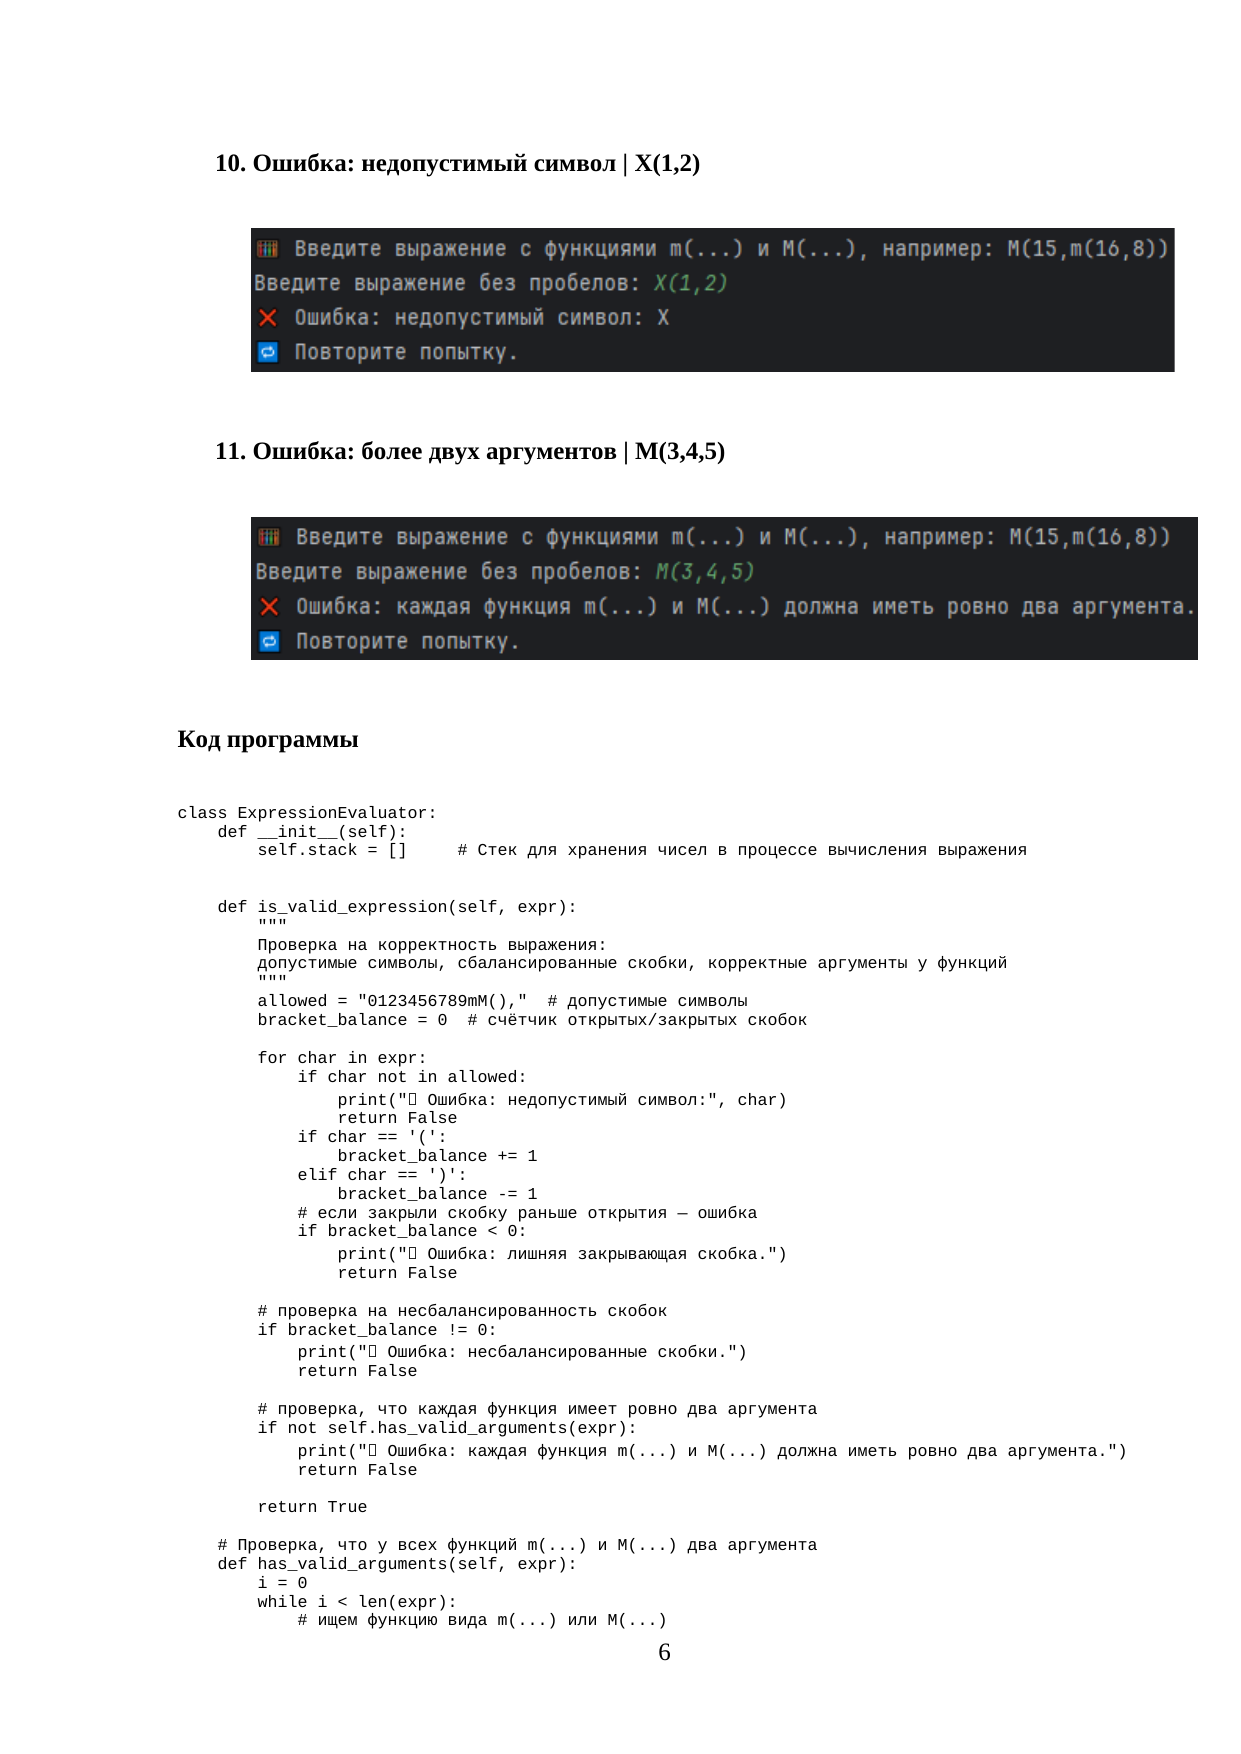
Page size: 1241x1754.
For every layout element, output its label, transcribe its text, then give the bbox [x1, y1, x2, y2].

text i = 0 [177, 1574, 1152, 1593]
text print("❌ Ошибка: недопустимый символ:", char) [177, 1087, 1152, 1110]
text class ExpressionEvaluator: [177, 804, 1152, 823]
text return False [177, 1363, 1152, 1382]
text if not self.has_valid_arguments(expr): [177, 1419, 1152, 1438]
text while i < len(expr): [177, 1593, 1152, 1612]
text # проверка на несбалансированность скобок [177, 1302, 1152, 1321]
text bracket_balance -= 1 [177, 1185, 1152, 1204]
text допустимые символы, сбалансированные скобки, корректные аргументы у функций [177, 955, 1152, 974]
text for char in expr: [177, 1049, 1152, 1068]
subtitle Код программы [177, 724, 1152, 752]
text print("❌ Ошибка: каждая функция m(...) и M(...) должна иметь ровно два аргумента.") [177, 1438, 1152, 1461]
text if char not in allowed: [177, 1068, 1152, 1087]
text # ищем функцию вида m(...) или M(...) [177, 1612, 1152, 1631]
text """ [177, 974, 1152, 993]
text if bracket_balance != 0: [177, 1321, 1152, 1340]
subtitle Ошибка: недопустимый символ | X(1,2) [215, 148, 1152, 176]
text elif char == ')': [177, 1166, 1152, 1185]
text print("❌ Ошибка: несбалансированные скобки.") [177, 1340, 1152, 1363]
text print("❌ Ошибка: лишняя закрывающая скобка.") [177, 1242, 1152, 1265]
text if char == '(': [177, 1129, 1152, 1148]
subtitle Ошибка: более двух аргументов | M(3,4,5) [215, 436, 1152, 465]
text return False [177, 1461, 1152, 1480]
text Проверка на корректность выражения: [177, 936, 1152, 955]
text bracket_balance = 0 # счётчик открытых/закрытых скобок [177, 1012, 1152, 1031]
text return True [177, 1499, 1152, 1518]
text if bracket_balance < 0: [177, 1223, 1152, 1242]
text """ [177, 917, 1152, 936]
text def has_valid_arguments(self, expr): [177, 1555, 1152, 1574]
text # если закрыли скобку раньше открытия — ошибка [177, 1204, 1152, 1223]
text def __init__(self): [177, 823, 1152, 842]
picture [251, 517, 1198, 660]
text allowed = "0123456789mM()," # допустимые символы [177, 993, 1152, 1012]
text # Проверка, что у всех функций m(...) и M(...) два аргумента [177, 1537, 1152, 1555]
text def is_valid_expression(self, expr): [177, 898, 1152, 917]
picture [251, 228, 1175, 372]
text bracket_balance += 1 [177, 1148, 1152, 1166]
text return False [177, 1110, 1152, 1129]
text # проверка, что каждая функция имеет ровно два аргумента [177, 1401, 1152, 1419]
text self.stack = [] # Стек для хранения чисел в процессе вычисления выражения [177, 842, 1152, 861]
text return False [177, 1265, 1152, 1283]
